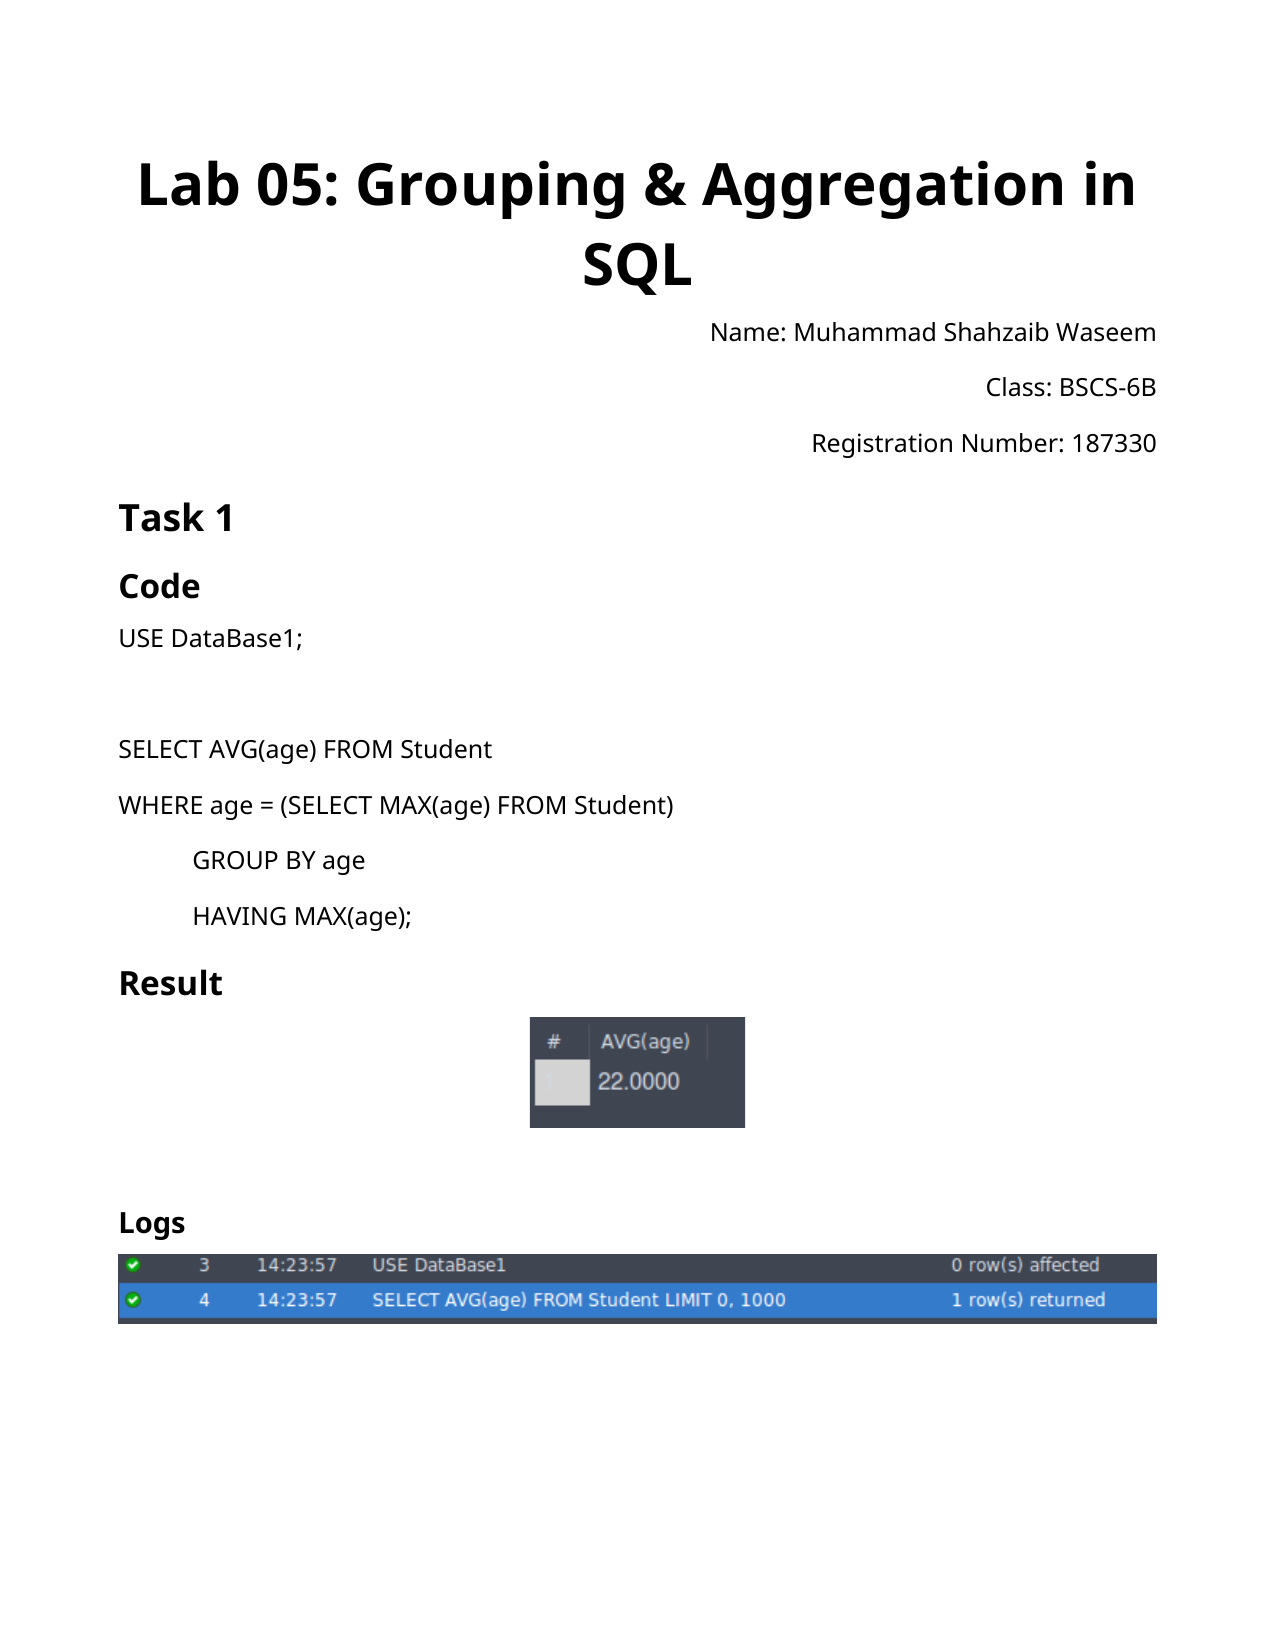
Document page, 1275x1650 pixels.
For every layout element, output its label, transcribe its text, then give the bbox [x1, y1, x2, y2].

picture [529, 1017, 746, 1128]
text Class: BSCS-6B [118, 370, 1157, 404]
picture [118, 1254, 1157, 1324]
title Lab 05: Grouping & Aggregation in SQL [118, 143, 1157, 302]
text Registration Number: 187330 [118, 425, 1157, 459]
text SELECT AVG(age) FROM Student [118, 732, 1157, 766]
text GROUP BY age [118, 843, 1157, 877]
text USE DataBase1; [118, 621, 1157, 655]
subtitle Logs [118, 1202, 1157, 1242]
subtitle Code [118, 563, 1157, 608]
text WHERE age = (SELECT MAX(age) FROM Student) [118, 787, 1157, 821]
text HAVING MAX(age); [118, 898, 1157, 932]
subtitle Task 1 [118, 491, 1157, 542]
subtitle Result [118, 960, 1157, 1005]
text Name: Muhammad Shahzaib Waseem [118, 314, 1157, 349]
